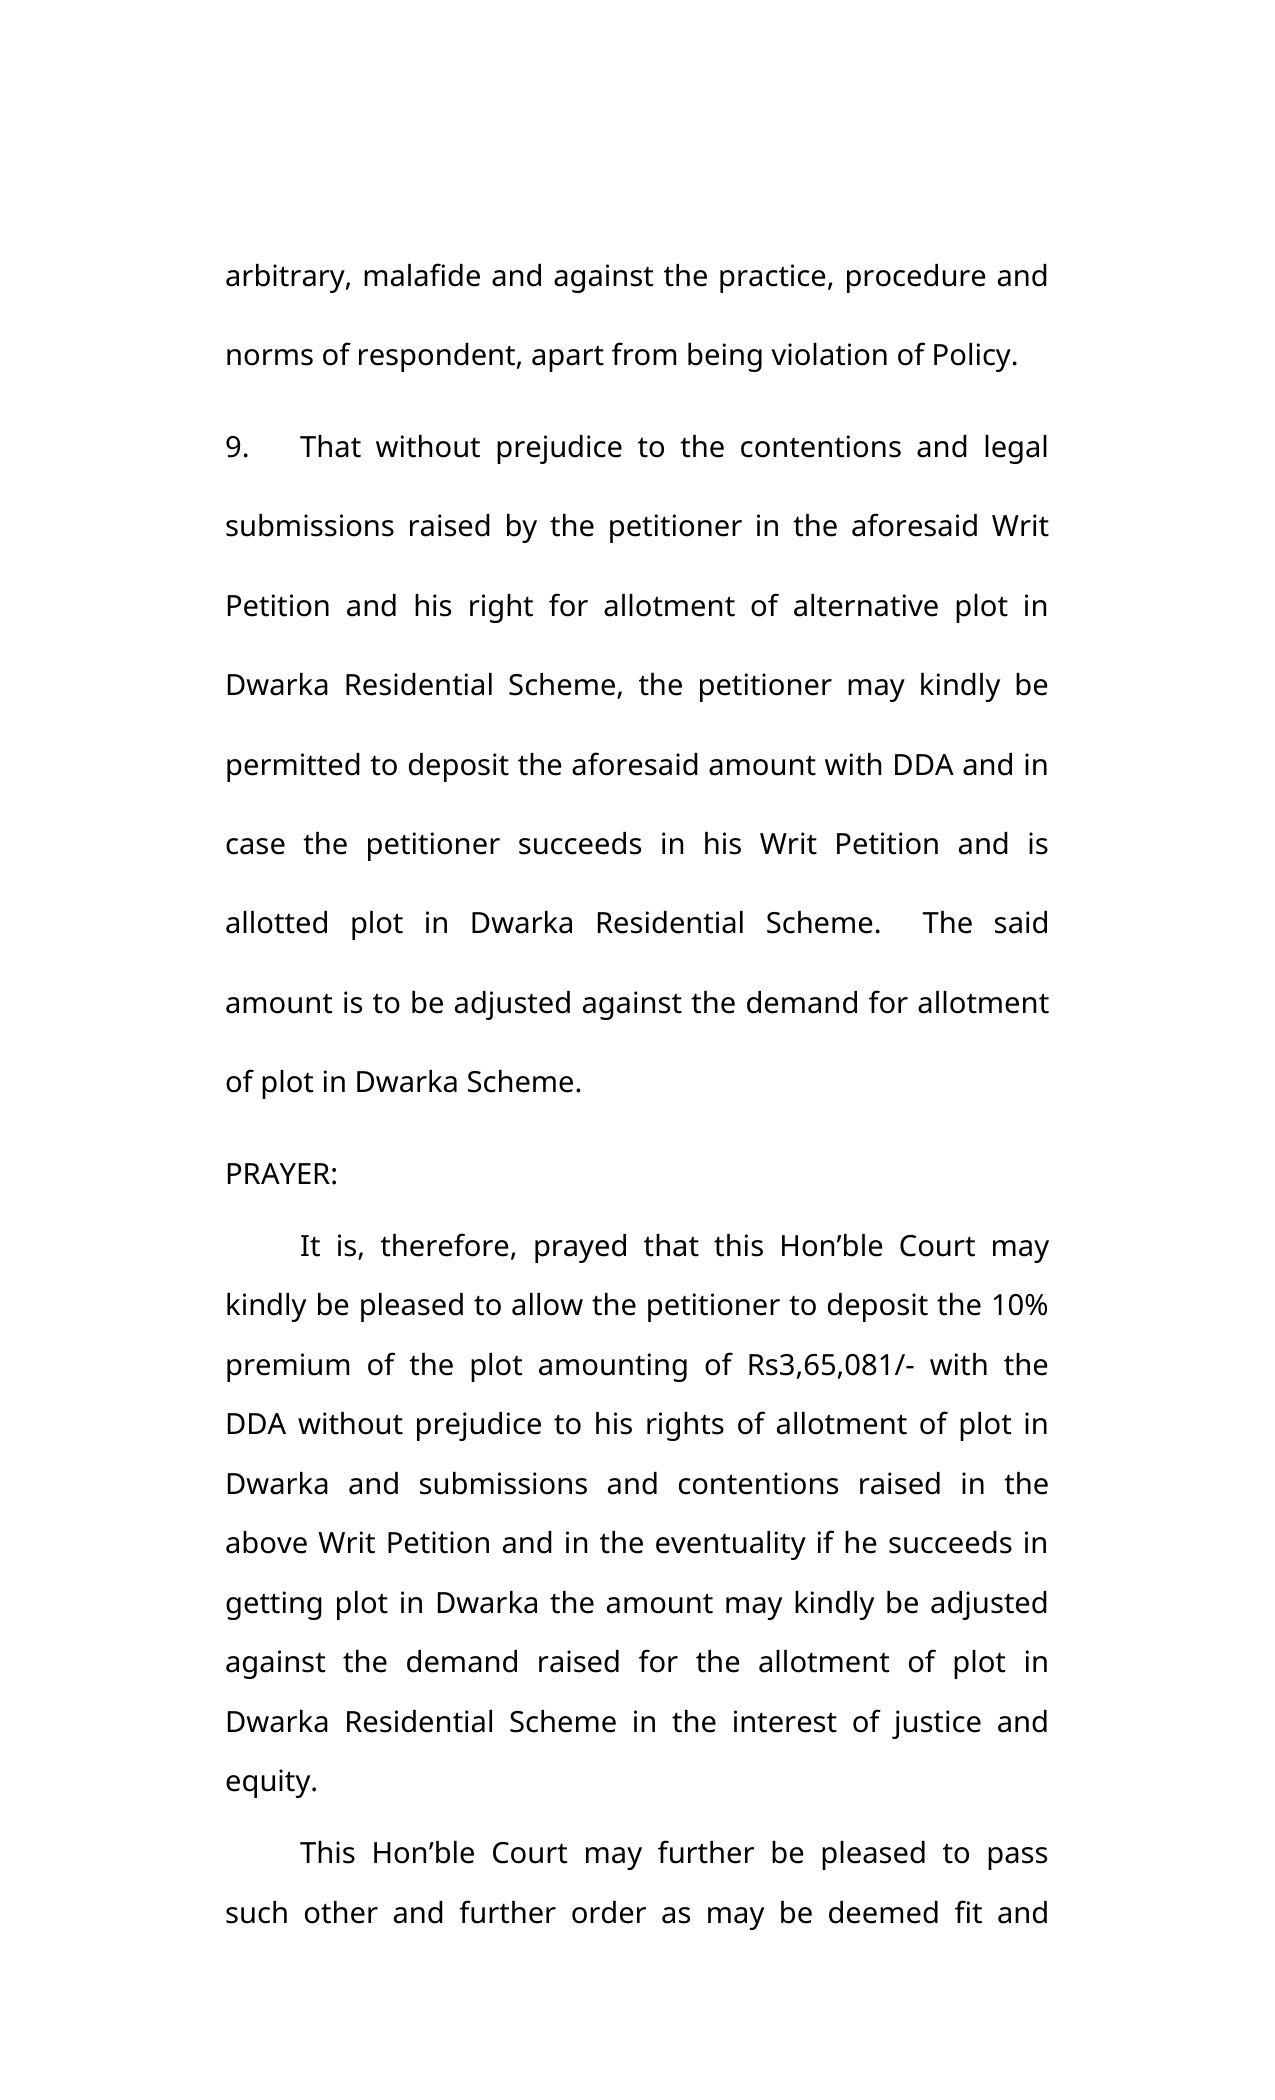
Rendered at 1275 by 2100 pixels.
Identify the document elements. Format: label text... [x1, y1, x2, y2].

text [225, 255, 1050, 374]
text 9. That without prejudice to the contentions and legal submissions raised by the petitioner in the aforesaid Writ Petition and his right for allotment of alternative plot in Dwarka Residential Scheme, the petitioner may kindly be permitted to deposit the aforesaid amount with DDA and in case the petitioner succeeds in his Writ Petition and is allotted plot in Dwarka Residential Scheme. The said amount is to be adjusted against the demand for allotment of plot in Dwarka Scheme. [225, 426, 1050, 1101]
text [225, 1832, 1050, 1932]
text PRAYER: [225, 1153, 1050, 1193]
text It is, therefore, prayed that this Hon’ble Court may kindly be pleased to allow the petitioner to deposit the 10% premium of the plot amounting of Rs3,65,081/- with the DDA without prejudice to his rights of allotment of plot in Dwarka and submissions and contentions raised in the above Writ Petition and in the eventuality if he succeeds in getting plot in Dwarka the amount may kindly be adjusted against the demand raised for the allotment of plot in Dwarka Residential Scheme in the interest of justice and equity. [225, 1225, 1050, 1800]
